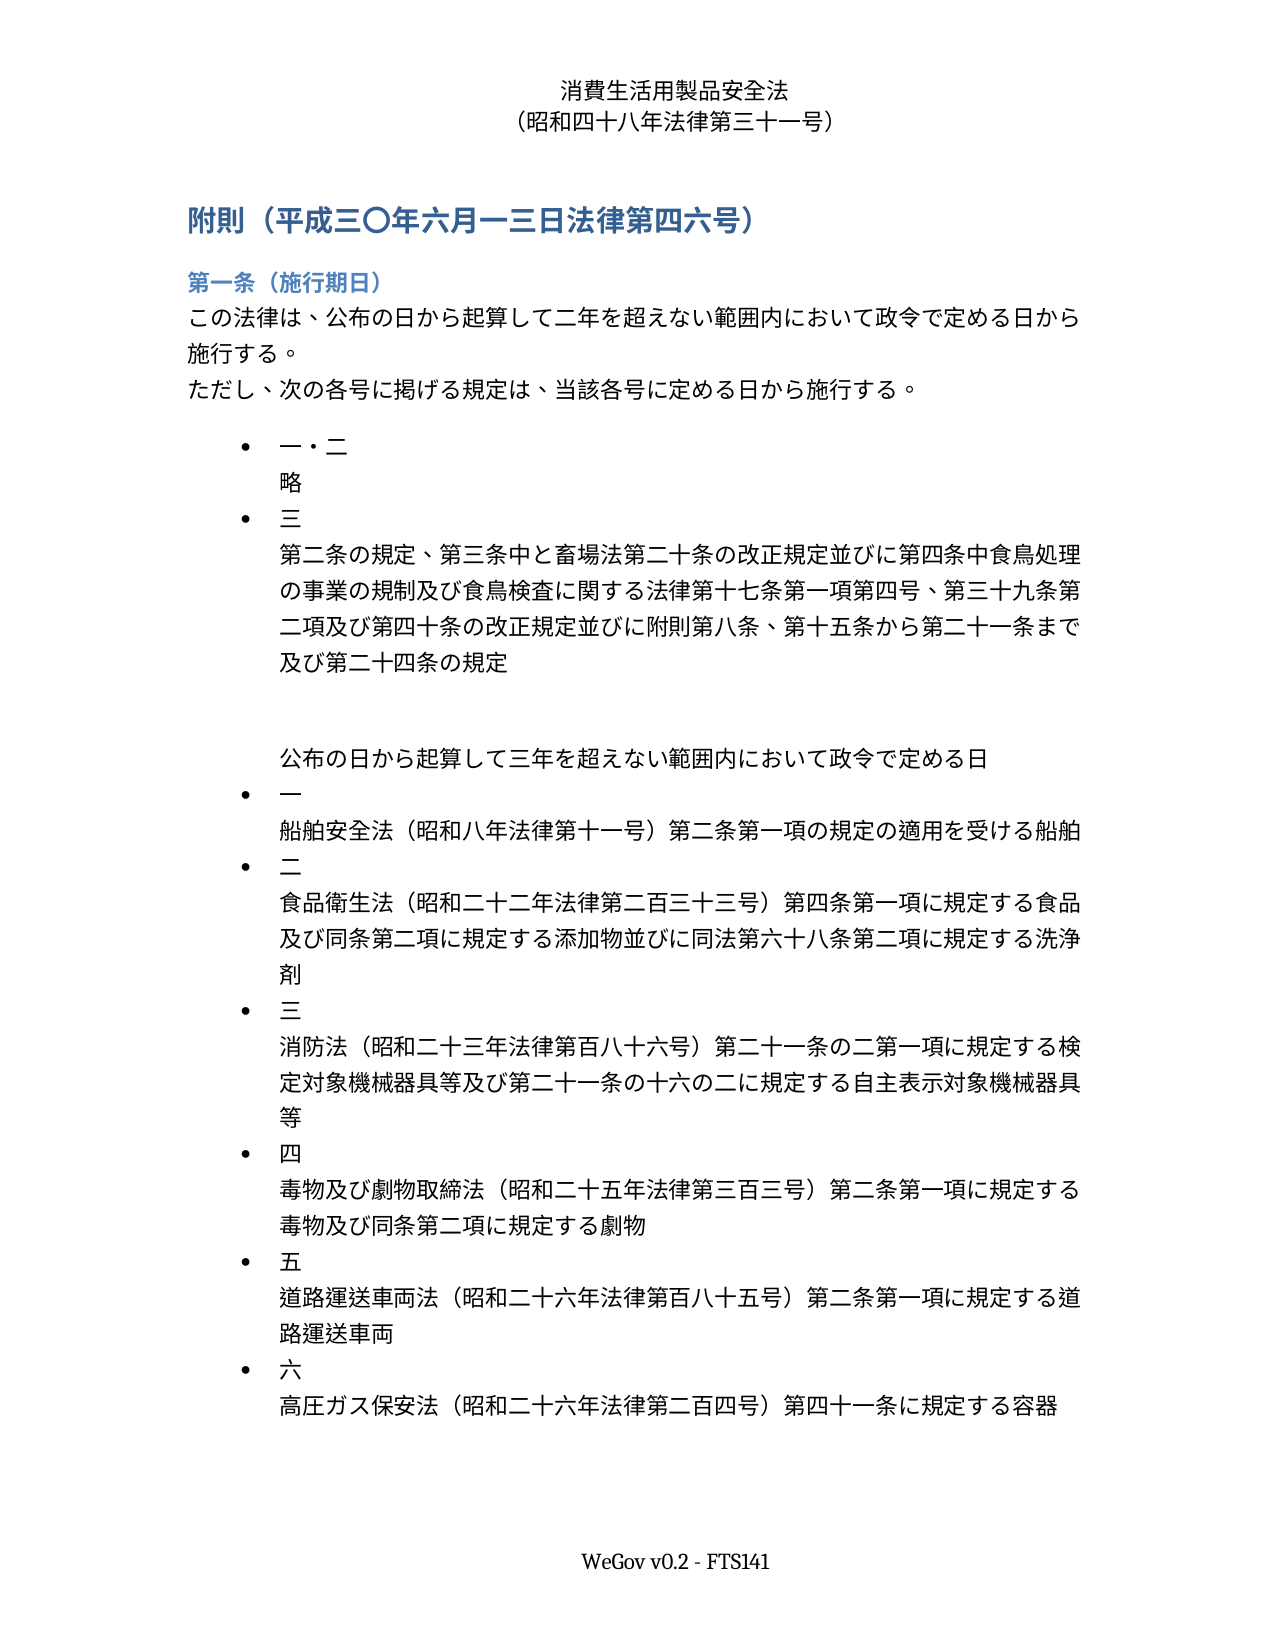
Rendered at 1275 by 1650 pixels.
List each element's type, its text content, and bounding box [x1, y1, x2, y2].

list 六 高圧ガス保安法（昭和二十六年法律第二百四号）第四十一条に規定する容器 [242, 1354, 1087, 1421]
list 一 船舶安全法（昭和八年法律第十一号）第二条第一項の規定の適用を受ける船舶 [242, 779, 1087, 846]
list 五 道路運送車両法（昭和二十六年法律第百八十五号）第二条第一項に規定する道路運送車両 [242, 1246, 1087, 1349]
text この法律は、公布の日から起算して二年を超えない範囲内において政令で定める日から施行する。 ただし、次の各号に掲げる規定は、当該各号に定める日から施行する。 [187, 302, 1087, 406]
list 四 毒物及び劇物取締法（昭和二十五年法律第三百三号）第二条第一項に規定する毒物及び同条第二項に規定する劇物 [242, 1138, 1087, 1241]
list 二 食品衛生法（昭和二十二年法律第二百三十三号）第四条第一項に規定する食品及び同条第二項に規定する添加物並びに同法第六十八条第二項に規定する洗浄剤 [242, 851, 1087, 990]
list 三 第二条の規定、第三条中と畜場法第二十条の改正規定並びに第四条中食鳥処理の事業の規制及び食鳥検査に関する法律第十七条第一項第四号、第三十九条第二項及び第四十条の改正規定並びに附則第八条、第十五条から第二十一条まで及び第二十四条の規定 公布の日から起算して三年を超えない範囲内において政令で定める日 [242, 503, 1087, 774]
list 三 消防法（昭和二十三年法律第百八十六号）第二十一条の二第一項に規定する検定対象機械器具等及び第二十一条の十六の二に規定する自主表示対象機械器具等 [242, 994, 1087, 1134]
list 一・二 略 [242, 431, 1087, 498]
subtitle 第一条（施行期日） [187, 266, 1087, 298]
subtitle 附則（平成三〇年六月一三日法律第四六号） [187, 200, 1087, 240]
